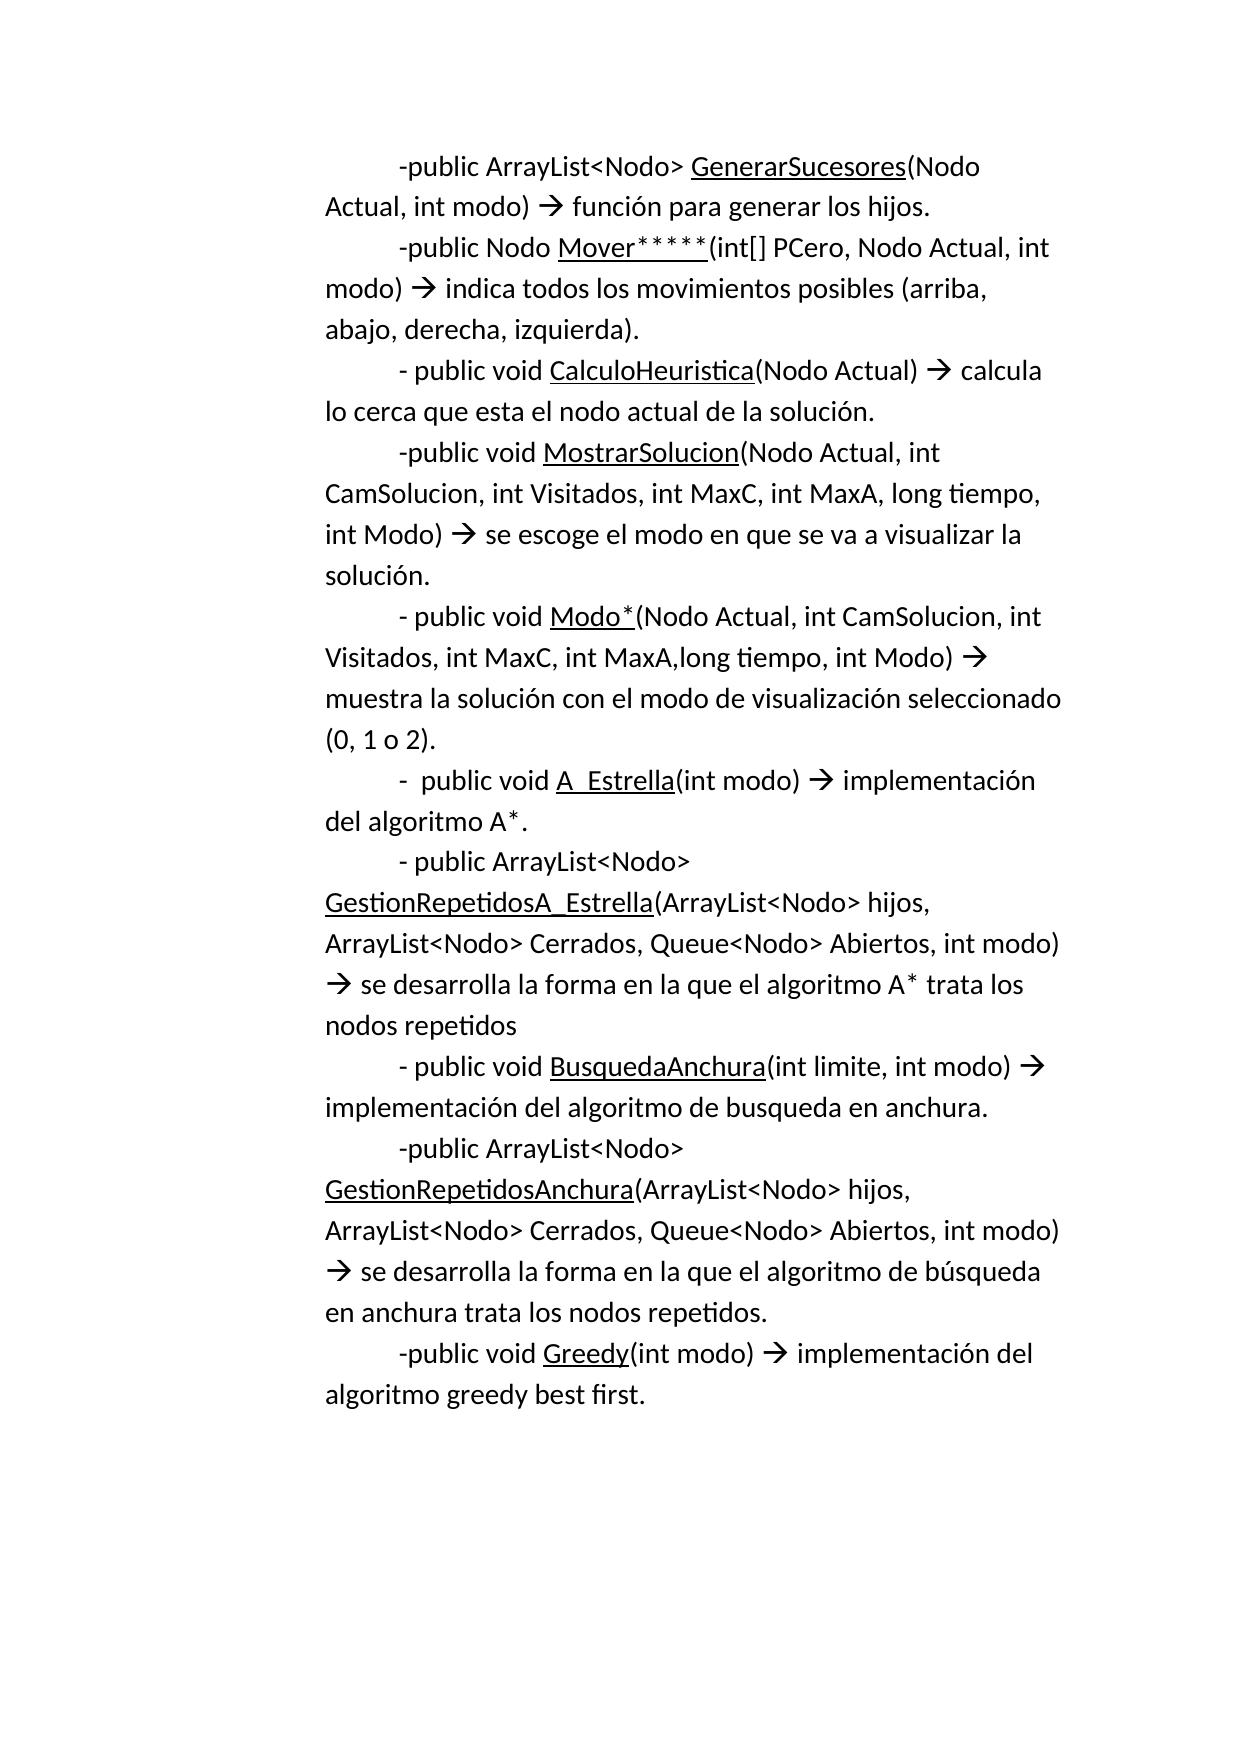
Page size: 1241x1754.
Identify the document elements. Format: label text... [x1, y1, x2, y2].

list -public ArrayList<Nodo> GenerarSucesores(Nodo Actual, int modo) función para generar los hijos. [325, 148, 1063, 224]
list - public void A_Estrella(int modo) implementación del algoritmo A*. [325, 762, 1063, 838]
list -public void Greedy(int modo) implementación del algoritmo greedy best first. [325, 1335, 1063, 1411]
list -public void MostrarSolucion(Nodo Actual, int CamSolucion, int Visitados, int MaxC, int MaxA, long tiempo, int Modo) se escoge el modo en que se va a visualizar la solución. [325, 434, 1063, 593]
list -public ArrayList<Nodo> GestionRepetidosAnchura(ArrayList<Nodo> hijos, ArrayList<Nodo> Cerrados, Queue<Nodo> Abiertos, int modo) se desarrolla la forma en la que el algoritmo de búsqueda en anchura trata los nodos repetidos. [325, 1130, 1063, 1329]
list - public void CalculoHeuristica(Nodo Actual) calcula lo cerca que esta el nodo actual de la solución. [325, 352, 1063, 429]
list - public void BusquedaAnchura(int limite, int modo) implementación del algoritmo de busqueda en anchura. [325, 1048, 1063, 1125]
list - public void Modo*(Nodo Actual, int CamSolucion, int Visitados, int MaxC, int MaxA,long tiempo, int Modo) muestra la solución con el modo de visualización seleccionado (0, 1 o 2). [325, 598, 1063, 756]
list -public Nodo Mover*****(int[] PCero, Nodo Actual, int modo) indica todos los movimientos posibles (arriba, abajo, derecha, izquierda). [325, 229, 1063, 347]
list - public ArrayList<Nodo> GestionRepetidosA_Estrella(ArrayList<Nodo> hijos, ArrayList<Nodo> Cerrados, Queue<Nodo> Abiertos, int modo) se desarrolla la forma en la que el algoritmo A* trata los nodos repetidos [325, 843, 1063, 1043]
